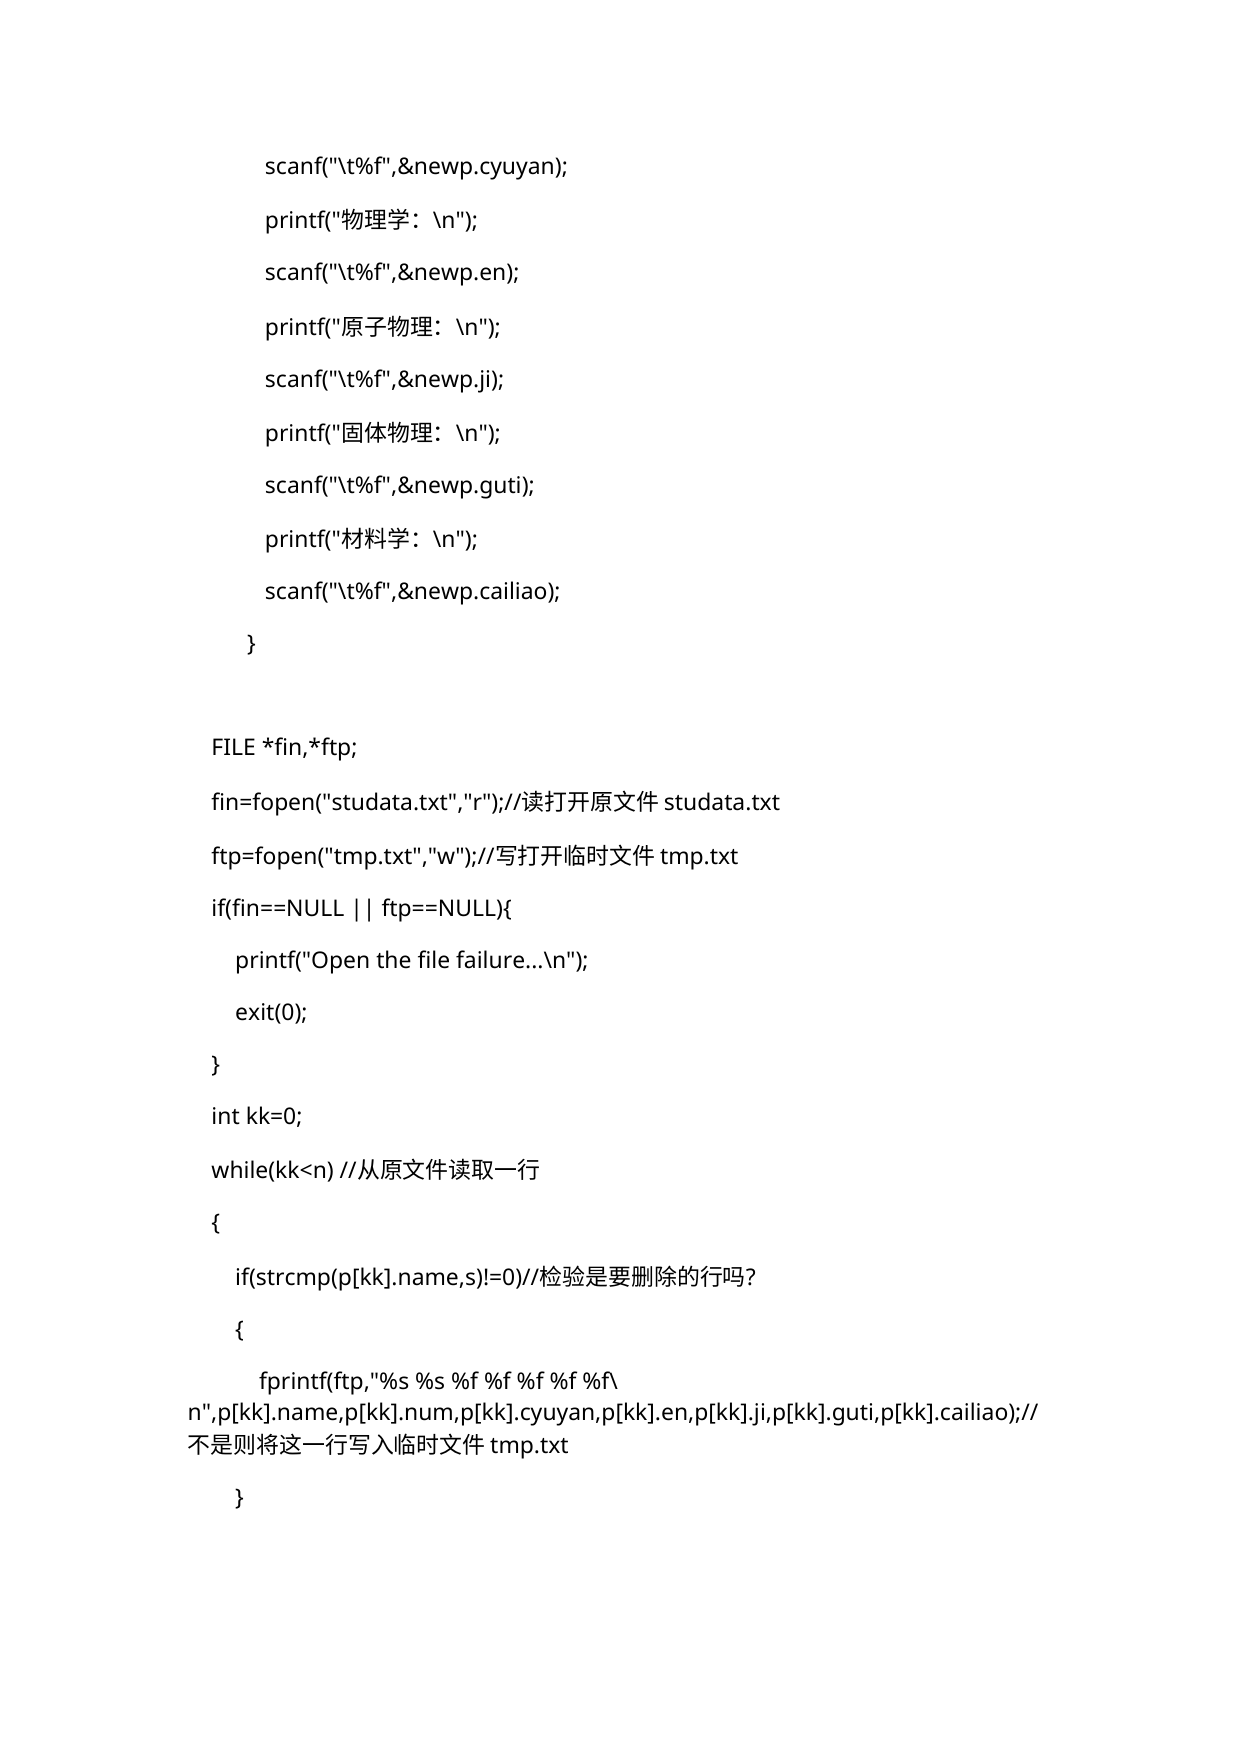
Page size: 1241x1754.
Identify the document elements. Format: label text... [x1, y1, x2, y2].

text int kk=0; [187, 1100, 1053, 1131]
text scanf("\t%f",&newp.cailiao); [187, 575, 1053, 606]
text printf("固体物理：\n"); [187, 414, 1053, 448]
text if(fin==NULL || ftp==NULL){ [187, 892, 1053, 923]
text ftp=fopen("tmp.txt","w");//写打开临时文件tmp.txt [187, 837, 1053, 871]
text printf("原子物理：\n"); [187, 308, 1053, 342]
text } [187, 1048, 1053, 1079]
text } [187, 627, 1053, 658]
text printf("材料学：\n"); [187, 521, 1053, 554]
text scanf("\t%f",&newp.en); [187, 256, 1053, 287]
text printf("物理学：\n"); [187, 202, 1053, 235]
text { [187, 1312, 1053, 1344]
text while(kk<n) //从原文件读取一行 [187, 1152, 1053, 1185]
text scanf("\t%f",&newp.ji); [187, 362, 1053, 394]
text fprintf(ftp,"%s %s %f %f %f %f %f\n",p[kk].name,p[kk].num,p[kk].cyuyan,p[kk].en,p[kk].ji,p[kk].guti,p[kk].cailiao);//不是则将这一行写入临时文件tmp.txt [187, 1364, 1053, 1460]
text scanf("\t%f",&newp.cyuyan); [187, 150, 1053, 181]
text if(strcmp(p[kk].name,s)!=0)//检验是要删除的行吗? [187, 1258, 1053, 1292]
text } [187, 1481, 1053, 1512]
text exit(0); [187, 996, 1053, 1027]
text FILE *fin,*ftp; [187, 731, 1053, 762]
text { [187, 1206, 1053, 1237]
text fin=fopen("studata.txt","r");//读打开原文件studata.txt [187, 783, 1053, 817]
text scanf("\t%f",&newp.guti); [187, 469, 1053, 500]
text printf("Open the file failure...\n"); [187, 944, 1053, 975]
